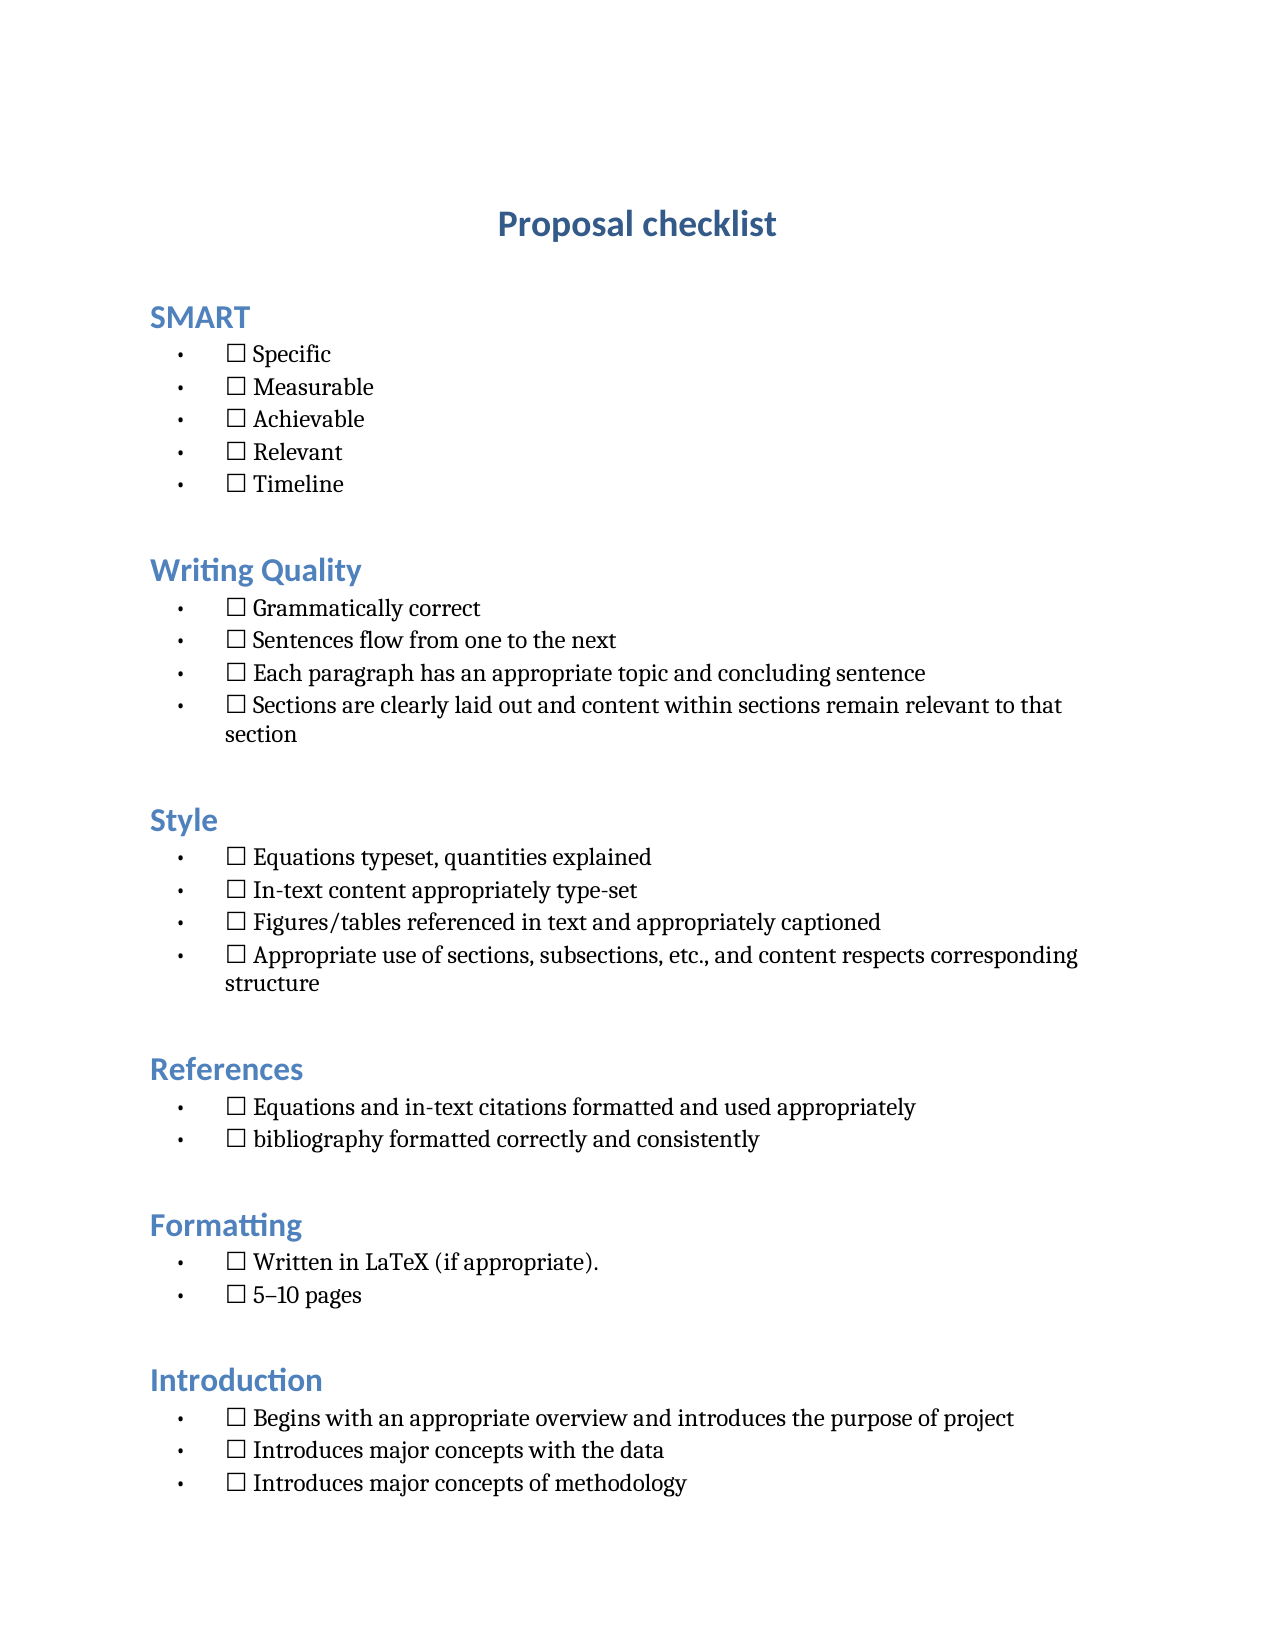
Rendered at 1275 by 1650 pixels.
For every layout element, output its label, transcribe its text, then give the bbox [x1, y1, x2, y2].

list ☐ Achievable [175, 405, 1125, 434]
list ☐ 5–10 pages [175, 1281, 1125, 1309]
list ☐ Each paragraph has an appropriate topic and concluding sentence [175, 658, 1125, 687]
subtitle Style [150, 798, 1125, 839]
list ☐ Sentences flow from one to the next [175, 626, 1125, 655]
list ☐ Timeline [175, 470, 1125, 499]
list ☐ Introduces major concepts with the data [175, 1436, 1125, 1465]
list ☐ In-text content appropriately type-set [175, 876, 1125, 904]
list ☐ Relevant [175, 438, 1125, 467]
subtitle References [150, 1048, 1125, 1089]
list ☐ Grammatically correct [175, 593, 1125, 622]
list ☐ bibliography formatted correctly and consistently [175, 1125, 1125, 1154]
subtitle SMART [150, 296, 1125, 337]
list ☐ Written in LaTeX (if appropriate). [175, 1248, 1125, 1277]
list ☐ Specific [175, 340, 1125, 369]
list ☐ Sections are clearly laid out and content within sections remain relevant to that section [175, 691, 1125, 748]
title Proposal checklist [150, 200, 1125, 246]
subtitle Introduction [150, 1359, 1125, 1400]
list ☐ Figures/tables referenced in text and appropriately captioned [175, 908, 1125, 937]
list ☐ Measurable [175, 373, 1125, 402]
list ☐ Begins with an appropriate overview and introduces the purpose of project [175, 1404, 1125, 1433]
list ☐ Equations typeset, quantities explained [175, 843, 1125, 872]
subtitle Writing Quality [150, 549, 1125, 590]
list ☐ Equations and in-text citations formatted and used appropriately [175, 1092, 1125, 1121]
list ☐ Appropriate use of sections, subsections, etc., and content respects corresponding structure [175, 941, 1125, 998]
list ☐ Introduces major concepts of methodology [175, 1469, 1125, 1498]
subtitle Formatting [150, 1204, 1125, 1244]
